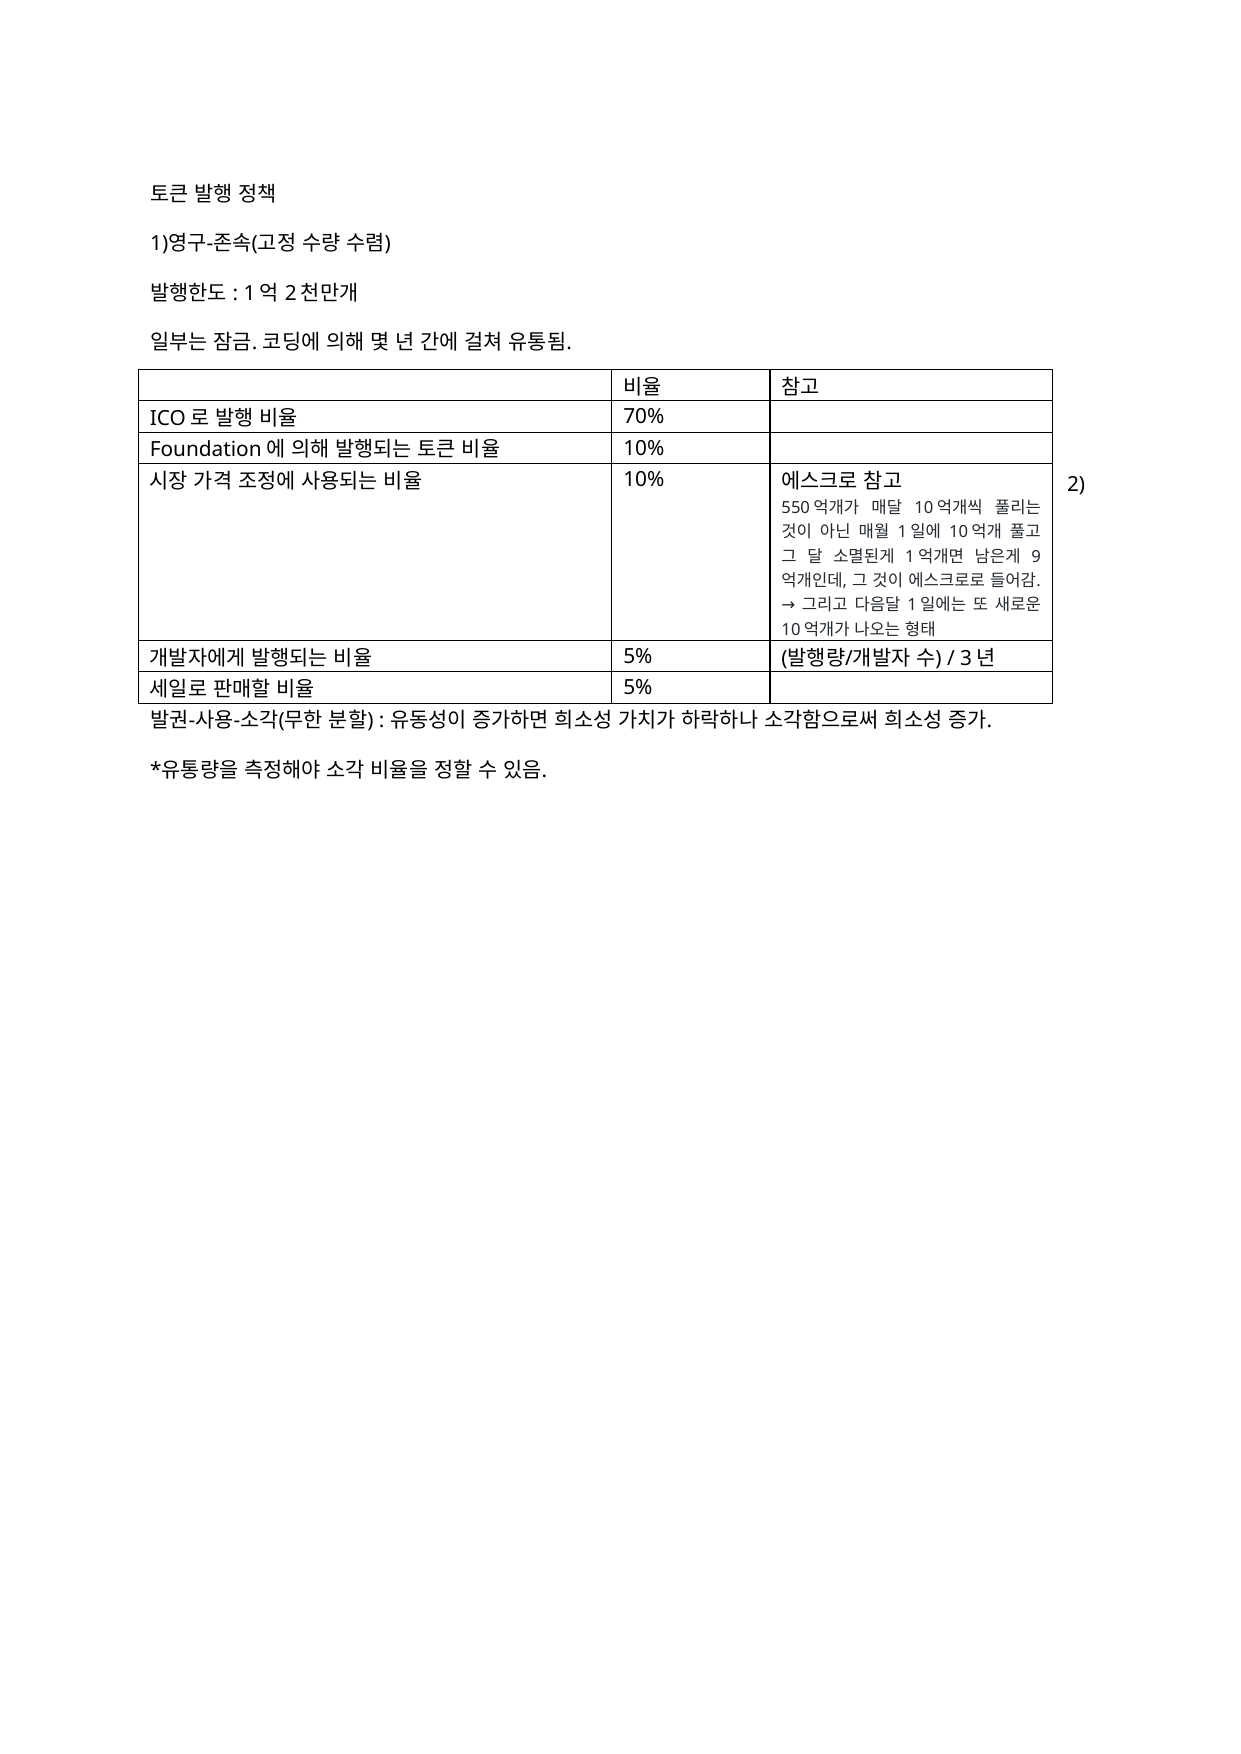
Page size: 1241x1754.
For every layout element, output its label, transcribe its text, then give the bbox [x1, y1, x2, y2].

table_cell [771, 401, 1052, 432]
table_cell 70% [612, 401, 769, 432]
table_header 비율 [612, 370, 769, 400]
table_cell Foundation에 의해 발행되는 토큰 비율 [139, 433, 611, 463]
table_cell 개발자에게 발행되는 비율 [139, 641, 611, 671]
text *유통량을 측정해야 소각 비율을 정할 수 있음. [150, 753, 1090, 783]
table_cell 에스크로 참고 550억개가 매달 10억개씩 풀리는 것이 아닌 매월 1일에 10억개 풀고 그 달 소멸된게 1억개면 남은게 9억개인데, 그 것이 에스크로로 들어감. → 그리고 다음달 1일에는 또 새로운 10억개가 나오는 형태 [771, 464, 1052, 640]
table_cell 시장 가격 조정에 사용되는 비율 [139, 464, 611, 640]
table_cell 5% [612, 672, 769, 702]
table_header [139, 370, 611, 400]
table_cell (발행량/개발자 수) / 3년 [771, 641, 1052, 671]
text 1)영구-존속(고정 수량 수렴) [150, 226, 1090, 257]
text 일부는 잠금. 코딩에 의해 몇 년 간에 걸쳐 유통됨. [150, 325, 1090, 356]
table_cell 10% [612, 464, 769, 640]
table_cell ICO로 발행 비율 [139, 401, 611, 432]
table_header 참고 [771, 370, 1052, 400]
table_cell 10% [612, 433, 769, 463]
table_cell 세일로 판매할 비율 [139, 672, 611, 702]
text 토큰 발행 정책 [150, 177, 1090, 207]
text 발행한도 : 1억 2천만개 [150, 276, 1090, 306]
table_cell [771, 672, 1052, 702]
text 2)발권-사용-소각(무한 분할) : 유동성이 증가하면 희소성 가치가 하락하나 소각함으로써 희소성 증가. [150, 469, 1090, 734]
table_cell 5% [612, 641, 769, 671]
table_cell [771, 433, 1052, 463]
